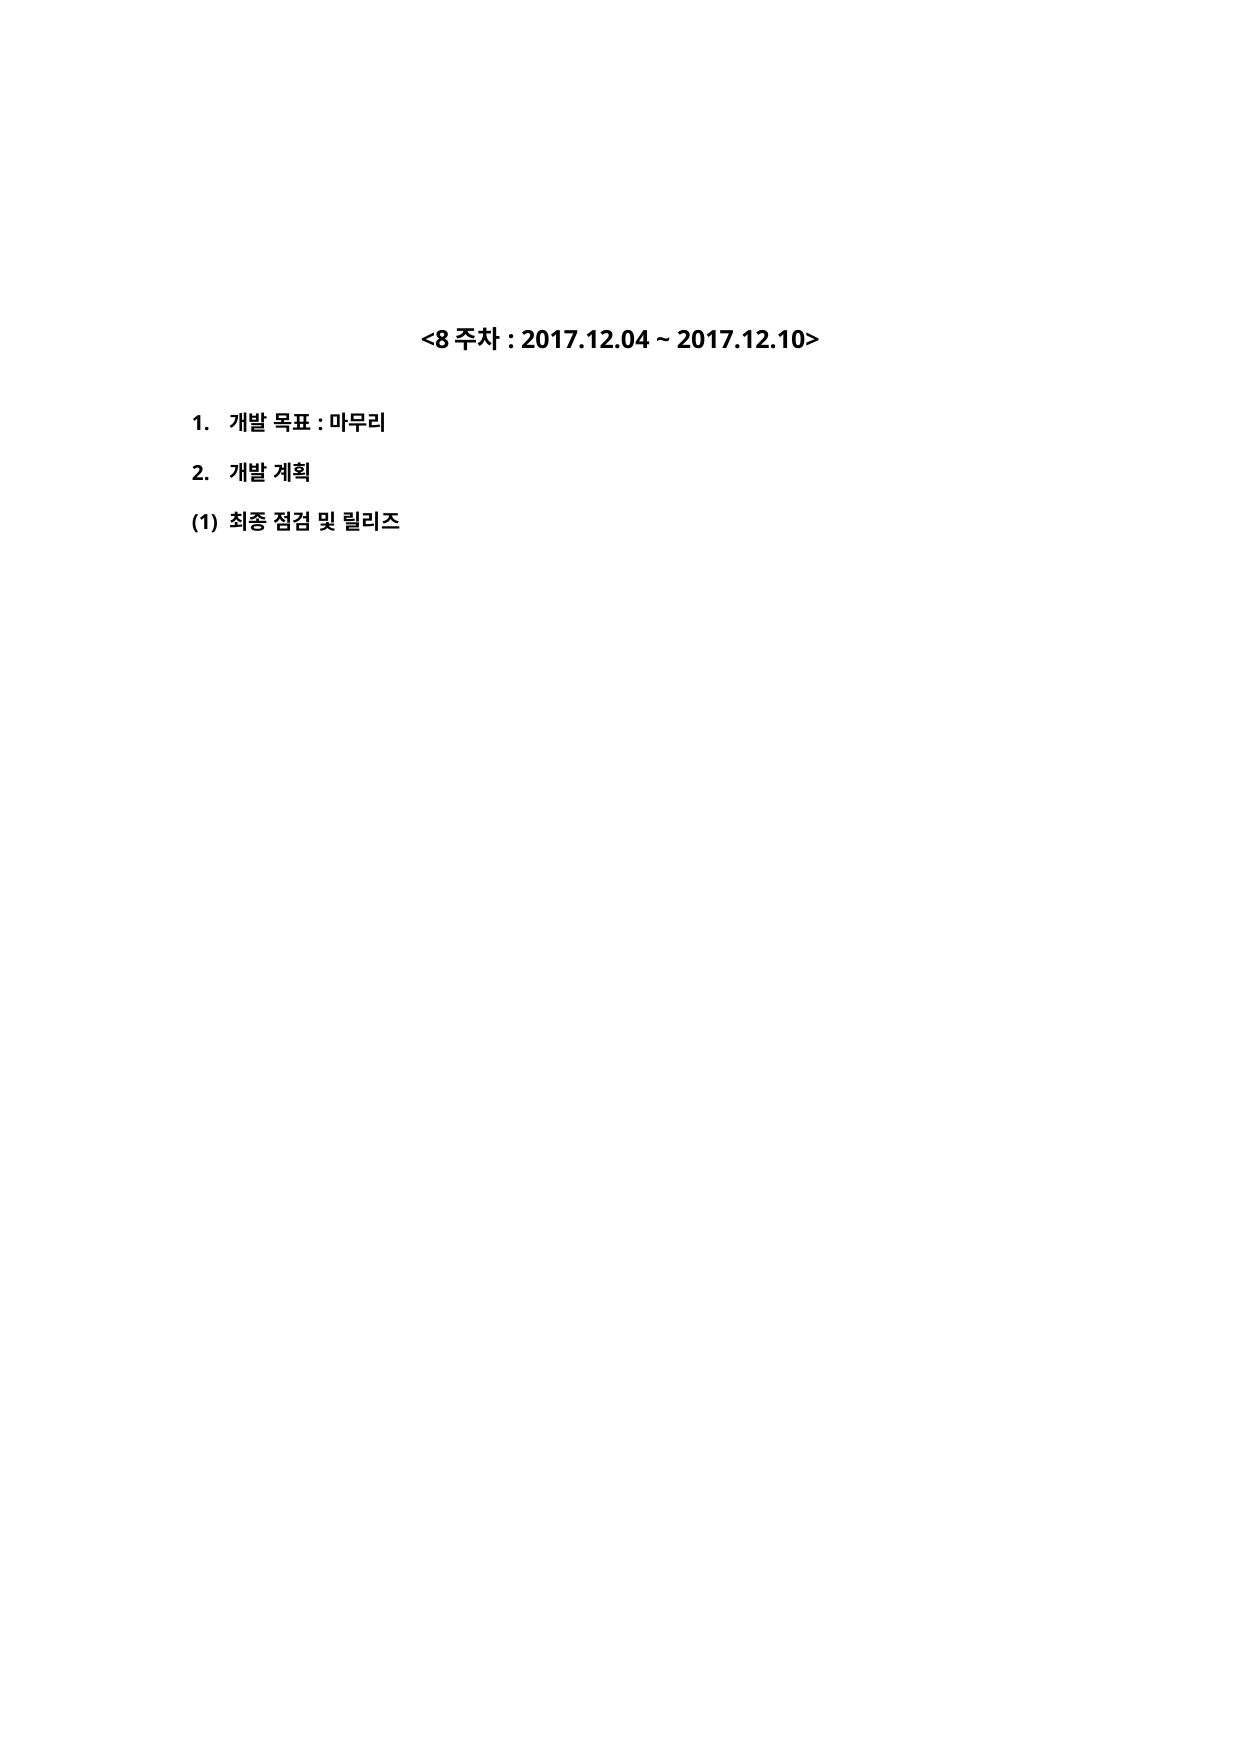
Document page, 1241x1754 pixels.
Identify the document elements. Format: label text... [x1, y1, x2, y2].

list 최종 점검 및 릴리즈 [192, 505, 1090, 536]
text <8주차 : 2017.12.04 ~ 2017.12.10> [150, 319, 1090, 355]
list 개발 계획 [192, 456, 1090, 486]
list 개발 목표 : 마무리 [192, 407, 1090, 437]
